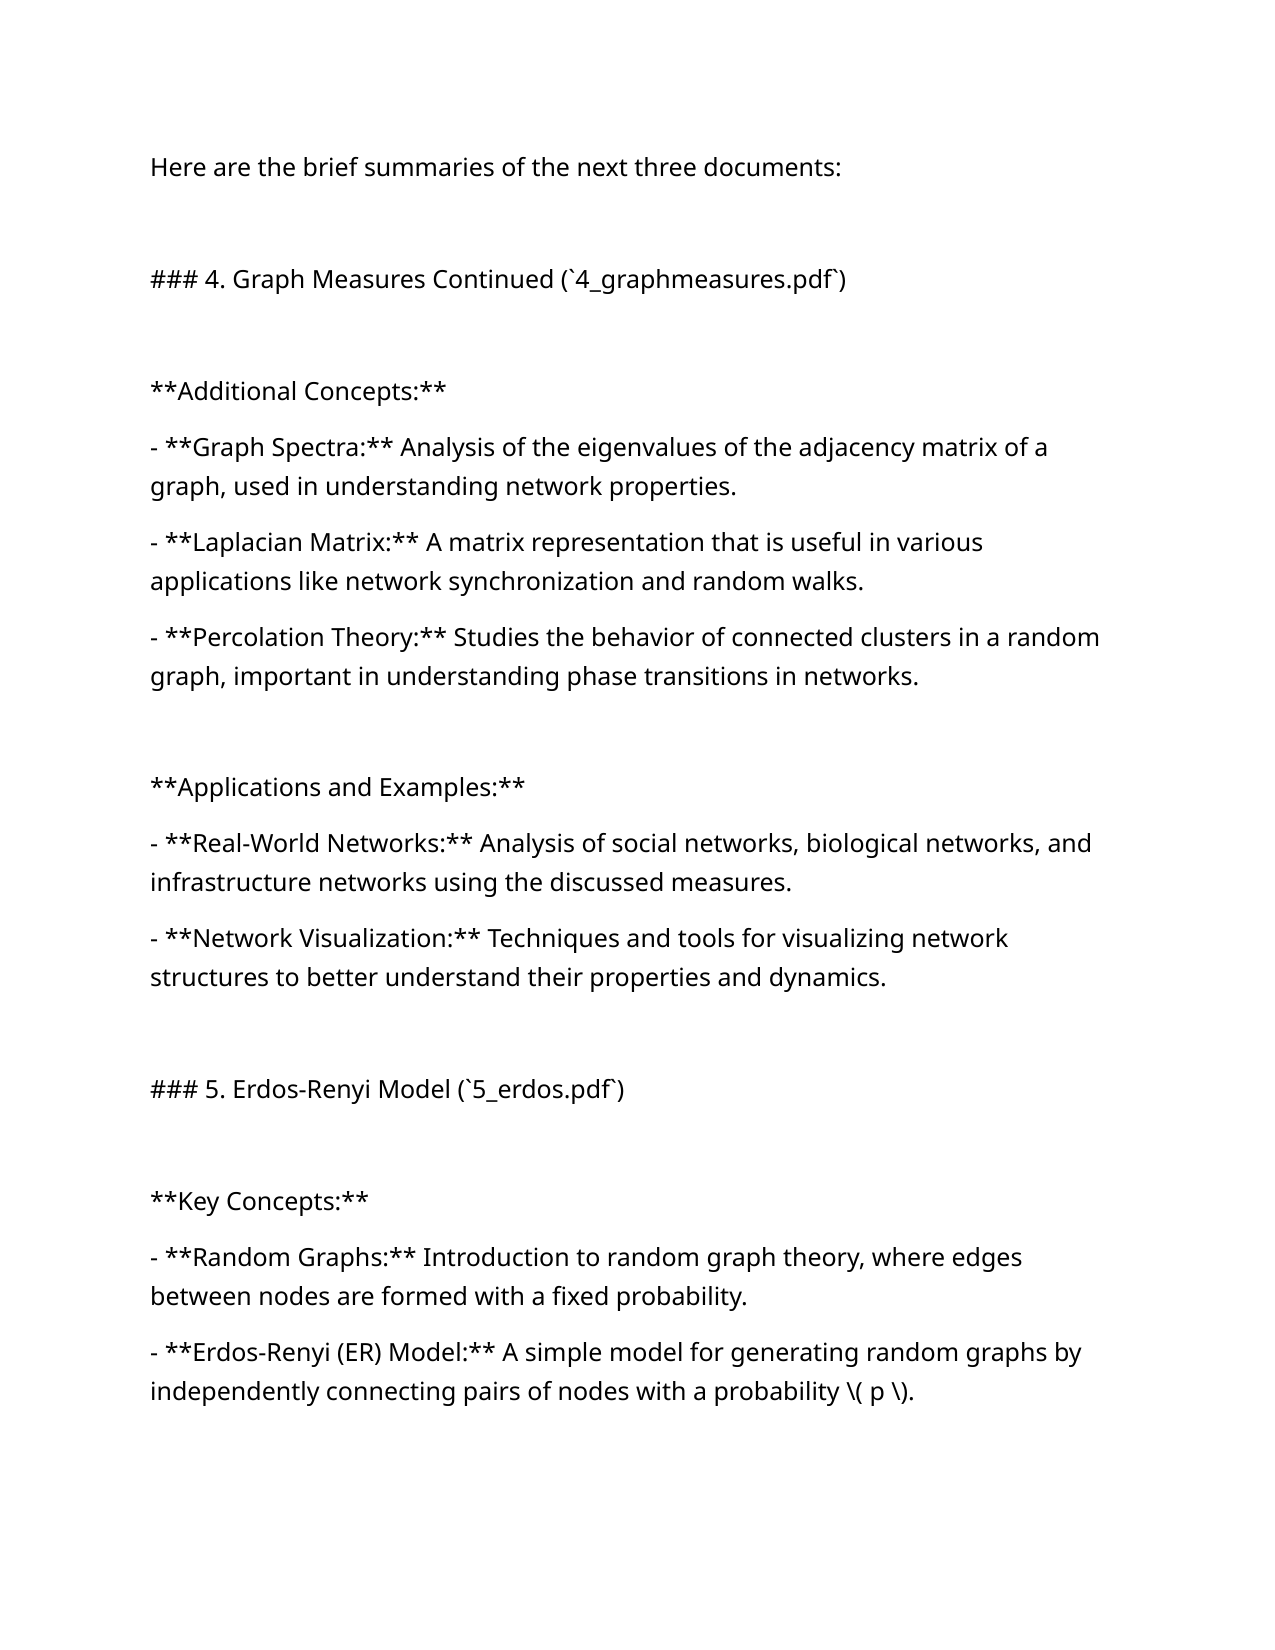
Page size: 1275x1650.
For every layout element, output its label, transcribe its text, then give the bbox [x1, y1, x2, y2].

text ### 5. Erdos-Renyi Model (`5_erdos.pdf`) [150, 1072, 1125, 1106]
text - **Erdos-Renyi (ER) Model:** A simple model for generating random graphs by independently connecting pairs of nodes with a probability \( p \). [150, 1334, 1125, 1407]
text **Key Concepts:** [150, 1183, 1125, 1217]
text - **Network Visualization:** Techniques and tools for visualizing network structures to better understand their properties and dynamics. [150, 921, 1125, 994]
text Here are the brief summaries of the next three documents: [150, 150, 1125, 184]
text **Additional Concepts:** [150, 373, 1125, 407]
text - **Graph Spectra:** Analysis of the eigenvalues of the adjacency matrix of a graph, used in understanding network properties. [150, 429, 1125, 502]
text - **Real-World Networks:** Analysis of social networks, biological networks, and infrastructure networks using the discussed measures. [150, 826, 1125, 899]
text ### 4. Graph Measures Continued (`4_graphmeasures.pdf`) [150, 262, 1125, 296]
text - **Random Graphs:** Introduction to random graph theory, where edges between nodes are formed with a fixed probability. [150, 1239, 1125, 1312]
text - **Percolation Theory:** Studies the behavior of connected clusters in a random graph, important in understanding phase transitions in networks. [150, 619, 1125, 692]
text - **Laplacian Matrix:** A matrix representation that is useful in various applications like network synchronization and random walks. [150, 524, 1125, 597]
text **Applications and Examples:** [150, 770, 1125, 804]
